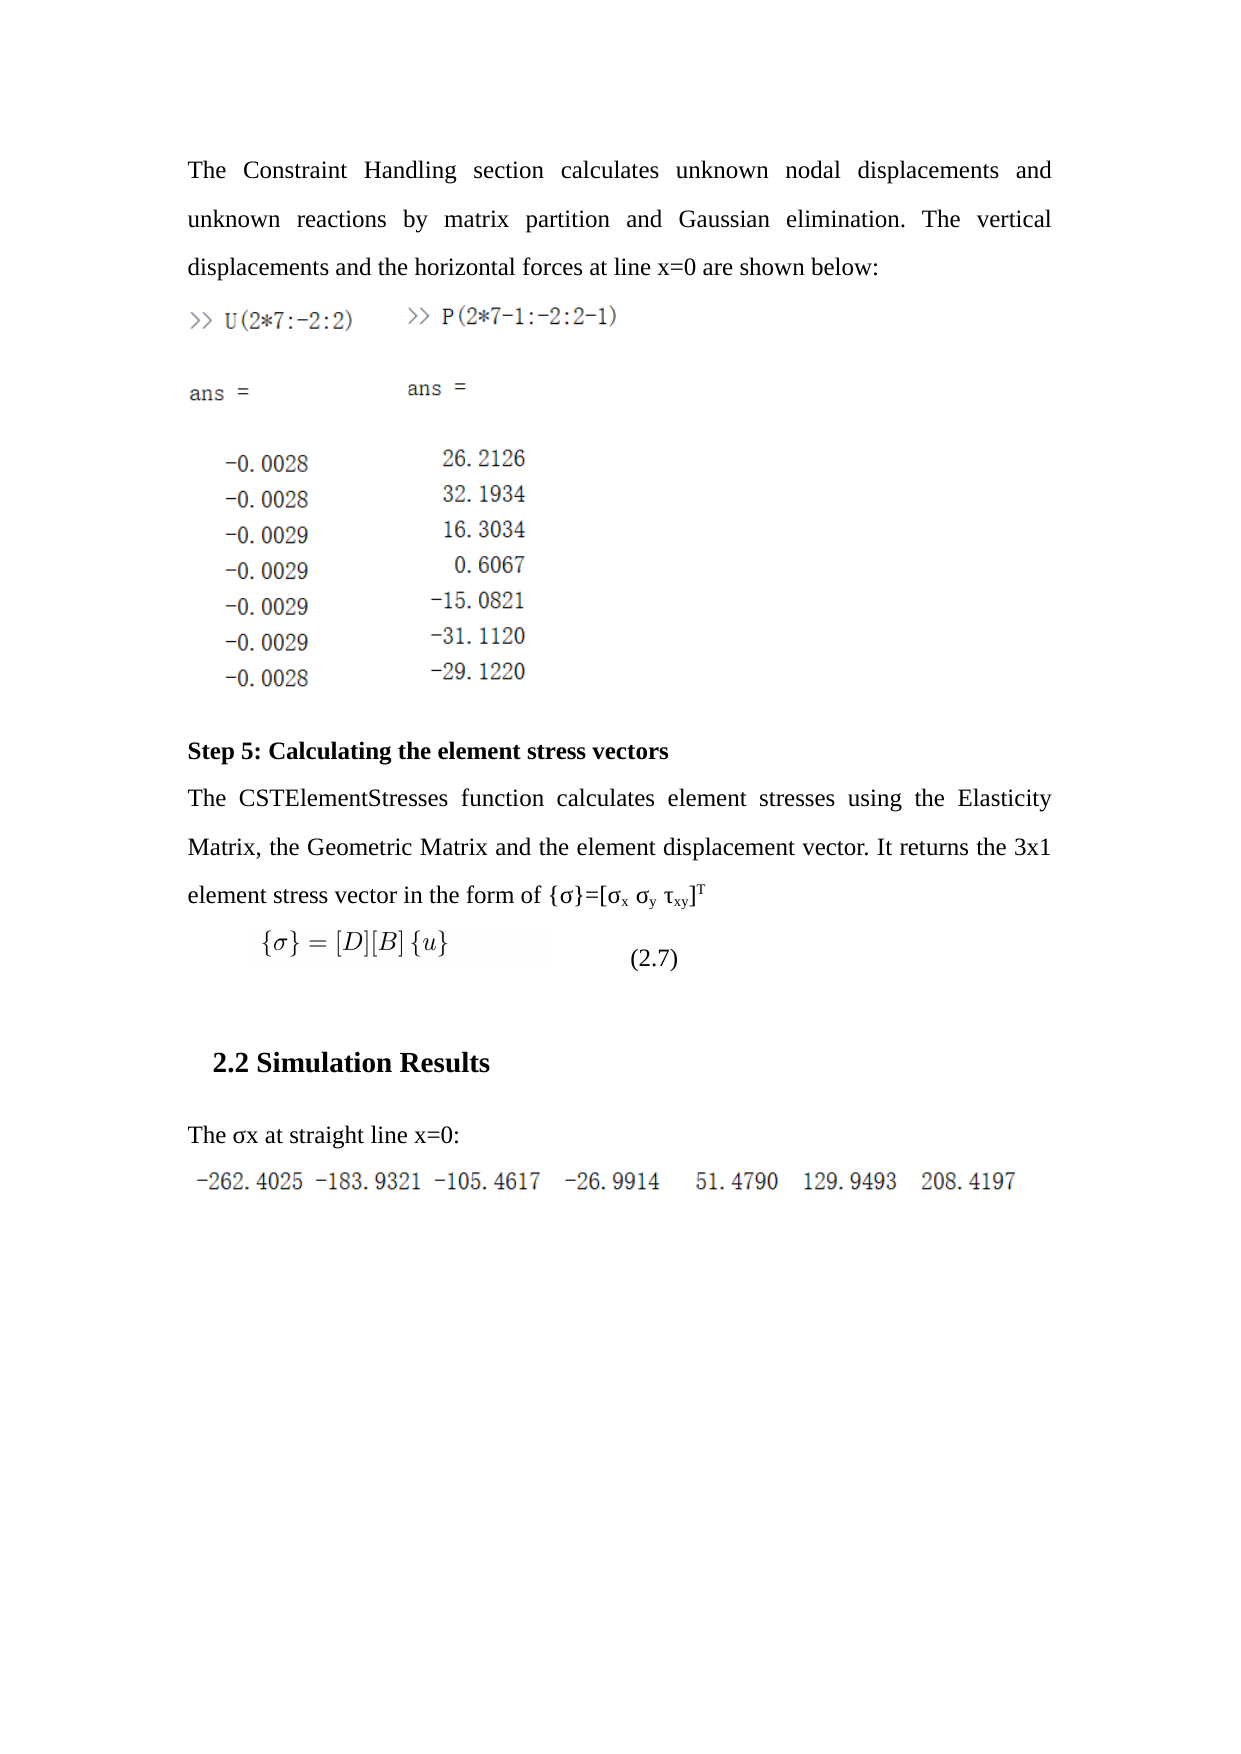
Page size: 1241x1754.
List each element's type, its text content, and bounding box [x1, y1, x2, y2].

text (2.7) [187, 926, 1053, 991]
text The CSTElementStresses function calculates element stresses using the Elasticity Matrix, the Geometric Matrix and the element displacement vector. It returns the 3x1 element stress vector in the form of {σ}=[σx σy τxy]T [187, 781, 1053, 911]
subtitle 2.2 Simulation Results [212, 1030, 1028, 1095]
text The Constraint Handling section calculates unknown nodal displacements and unknown reactions by matrix partition and Gaussian elimination. The vertical displacements and the horizontal forces at line x=0 are shown below: [187, 153, 1053, 283]
text The σx at straight line x=0: [187, 1118, 1053, 1150]
picture [187, 305, 403, 709]
picture [187, 1164, 1053, 1210]
text Step 5: Calculating the element stress vectors [187, 734, 1053, 767]
picture [250, 925, 556, 967]
picture [408, 297, 630, 709]
